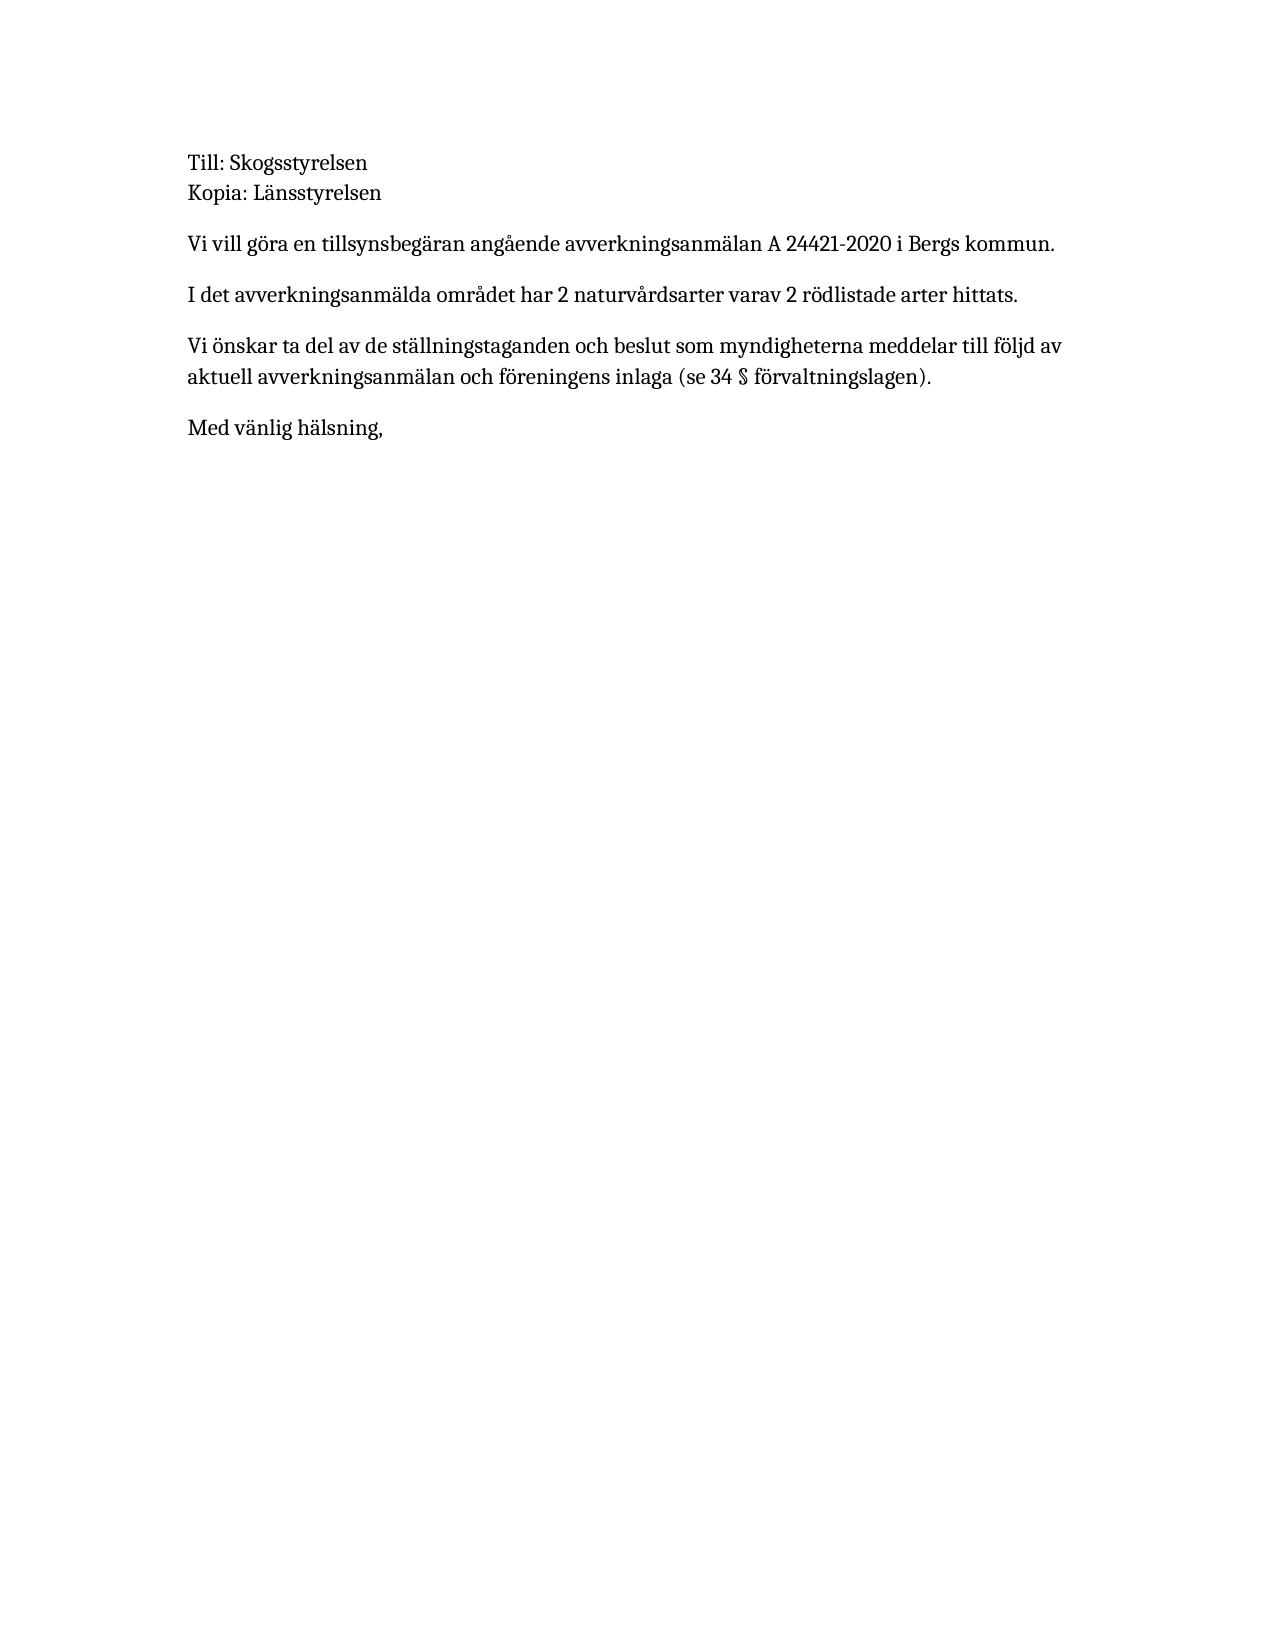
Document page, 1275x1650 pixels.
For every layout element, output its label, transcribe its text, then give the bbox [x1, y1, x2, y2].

text Vi önskar ta del av de ställningstaganden och beslut som myndigheterna meddelar till följd av aktuell avverkningsanmälan och föreningens inlaga (se 34 § förvaltningslagen). [187, 333, 1087, 390]
text Till: Skogsstyrelsen Kopia: Länsstyrelsen [187, 150, 1087, 207]
text Vi vill göra en tillsynsbegäran angående avverkningsanmälan A 24421-2020 i Bergs kommun. [187, 231, 1087, 258]
text I det avverkningsanmälda området har 2 naturvårdsarter varav 2 rödlistade arter hittats. [187, 282, 1087, 309]
text Med vänlig hälsning, [187, 414, 1087, 471]
